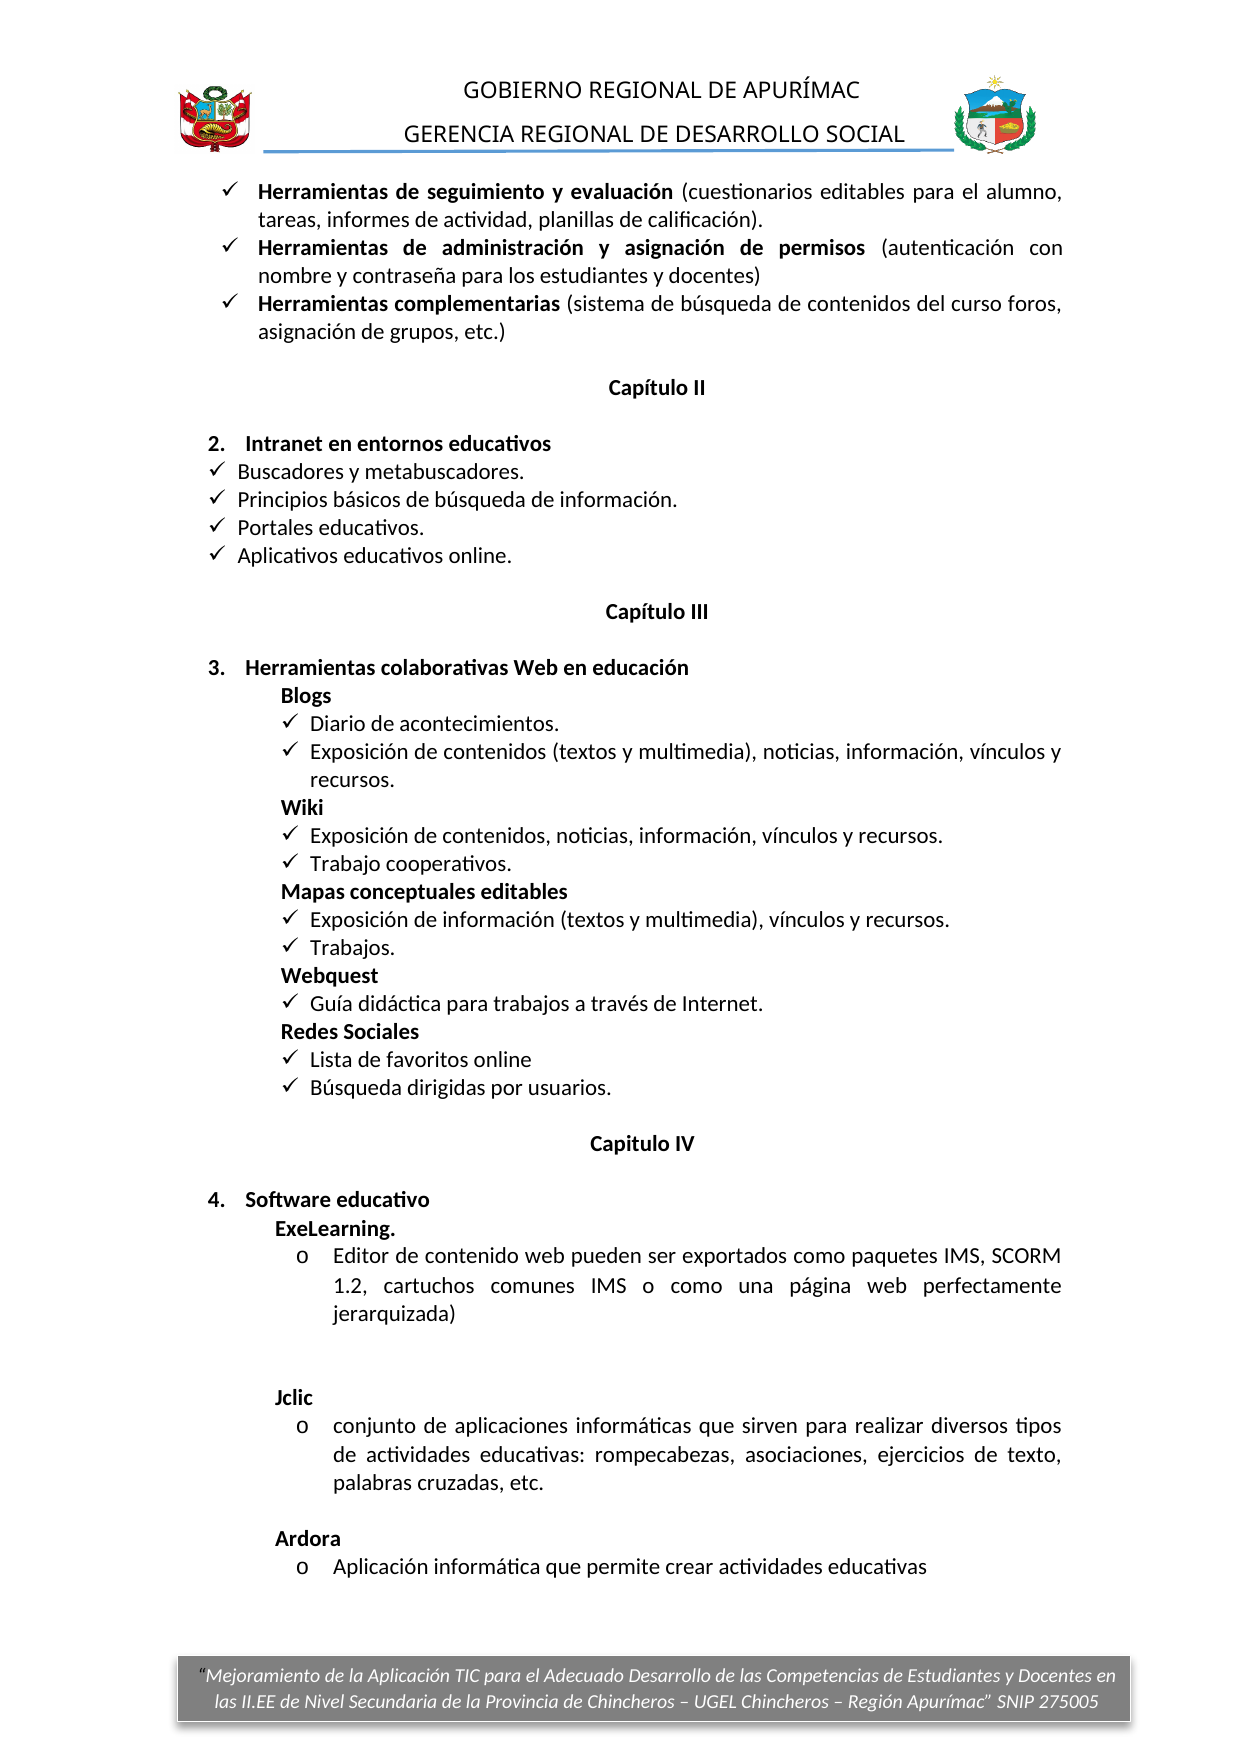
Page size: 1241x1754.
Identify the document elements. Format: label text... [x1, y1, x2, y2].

list Exposición de contenidos (textos y multimedia), noticias, información, vínculos y recursos. [281, 737, 1063, 793]
text ExeLearning. [275, 1214, 1063, 1242]
list Portales educativos. [208, 513, 1063, 541]
list Principios básicos de búsqueda de información. [208, 485, 1063, 513]
list Intranet en entornos educativos [208, 429, 1063, 457]
list Trabajos. [281, 933, 1063, 961]
list conjunto de aplicaciones informáticas que sirven para realizar diversos tipos de actividades educativas: rompecabezas, asociaciones, ejercicios de texto, palabras cruzadas, etc. [295, 1411, 1063, 1496]
list Aplicación informática que permite crear actividades educativas [295, 1552, 1063, 1581]
list Herramientas complementarias (sistema de búsqueda de contenidos del curso foros, asignación de grupos, etc.) [220, 289, 1063, 345]
list Diario de acontecimientos. [281, 709, 1063, 737]
list Software educativo [208, 1186, 1063, 1214]
text Blogs [281, 681, 1063, 709]
list Aplicativos educativos online. [208, 541, 1063, 569]
text Capítulo III [251, 597, 1063, 625]
list Búsqueda dirigidas por usuarios. [281, 1073, 1063, 1102]
list Herramientas colaborativas Web en educación [208, 653, 1063, 681]
list Herramientas de administración y asignación de permisos (autenticación con nombre y contraseña para los estudiantes y docentes) [220, 233, 1063, 289]
list Exposición de información (textos y multimedia), vínculos y recursos. [281, 905, 1063, 933]
text Webquest [281, 961, 1063, 989]
list Herramientas de seguimiento y evaluación (cuestionarios editables para el alumno, tareas, informes de actividad, planillas de calificación). [220, 177, 1063, 233]
text Jclic [275, 1383, 1063, 1411]
text Ardora [275, 1524, 1063, 1552]
text Redes Sociales [281, 1017, 1063, 1046]
list Lista de favoritos online [281, 1046, 1063, 1073]
picture [954, 74, 1036, 154]
list Buscadores y metabuscadores. [208, 457, 1063, 485]
text Wiki [281, 793, 1063, 821]
list Trabajo cooperativos. [281, 849, 1063, 877]
list Guía didáctica para trabajos a través de Internet. [281, 989, 1063, 1017]
text Mapas conceptuales editables [281, 877, 1063, 905]
list Editor de contenido web pueden ser exportados como paquetes IMS, SCORM 1.2, cartuchos comunes IMS o como una página web perfectamente jerarquizada) [295, 1242, 1063, 1327]
text Capitulo IV [177, 1129, 1063, 1158]
picture [174, 84, 255, 154]
list Exposición de contenidos, noticias, información, vínculos y recursos. [281, 821, 1063, 849]
text Capítulo II [251, 373, 1063, 401]
